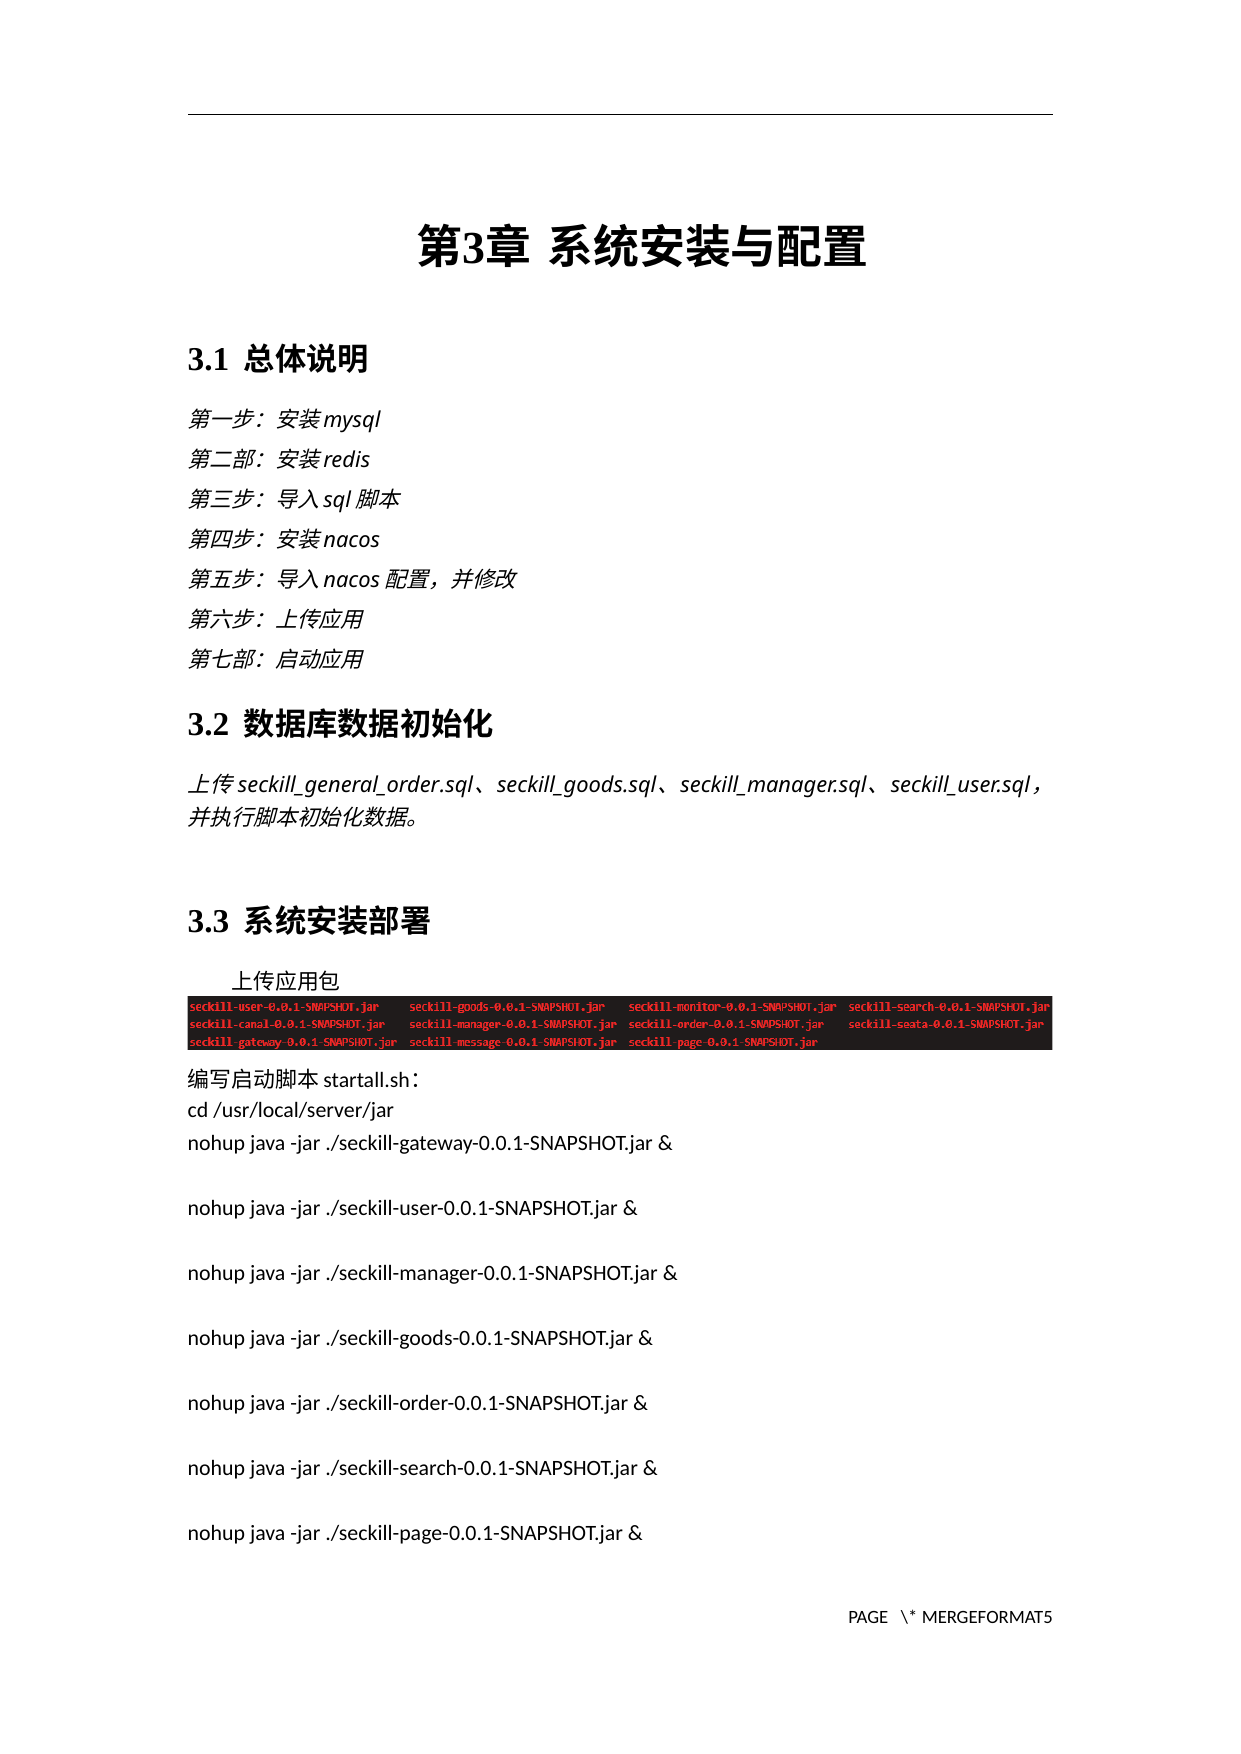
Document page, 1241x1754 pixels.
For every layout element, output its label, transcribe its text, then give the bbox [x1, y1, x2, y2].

text 上传seckill_general_order.sql、seckill_goods.sql、seckill_manager.sql、seckill_user.sql，并执行脚本初始化数据。 [187, 767, 1053, 832]
text 编写启动脚本startall.sh： [187, 1061, 1053, 1094]
text 第三步：导入sql脚本 [187, 482, 1053, 514]
text nohup java -jar ./seckill-order-0.0.1-SNAPSHOT.jar & [187, 1386, 1053, 1419]
subtitle 系统安装部署 [187, 886, 1053, 951]
subtitle 系统安装与配置 [0, 194, 1053, 292]
text nohup java -jar ./seckill-manager-0.0.1-SNAPSHOT.jar & [187, 1256, 1053, 1289]
text nohup java -jar ./seckill-user-0.0.1-SNAPSHOT.jar & [187, 1191, 1053, 1224]
text 第七部：启动应用 [187, 642, 1053, 674]
picture [187, 996, 1053, 1050]
text 上传应用包 [187, 964, 1053, 996]
subtitle 总体说明 [187, 324, 1053, 389]
text 第六步：上传应用 [187, 602, 1053, 634]
text 第二部：安装redis [187, 442, 1053, 474]
text nohup java -jar ./seckill-page-0.0.1-SNAPSHOT.jar & [187, 1516, 1053, 1549]
text nohup java -jar ./seckill-gateway-0.0.1-SNAPSHOT.jar & [187, 1126, 1053, 1159]
text 第一步：安装mysql [187, 402, 1053, 434]
text 第五步：导入nacos配置，并修改 [187, 562, 1053, 594]
subtitle 数据库数据初始化 [187, 689, 1053, 754]
text nohup java -jar ./seckill-search-0.0.1-SNAPSHOT.jar & [187, 1451, 1053, 1484]
text 第四步：安装nacos [187, 522, 1053, 554]
text cd /usr/local/server/jar [187, 1094, 1053, 1126]
text nohup java -jar ./seckill-goods-0.0.1-SNAPSHOT.jar & [187, 1321, 1053, 1354]
